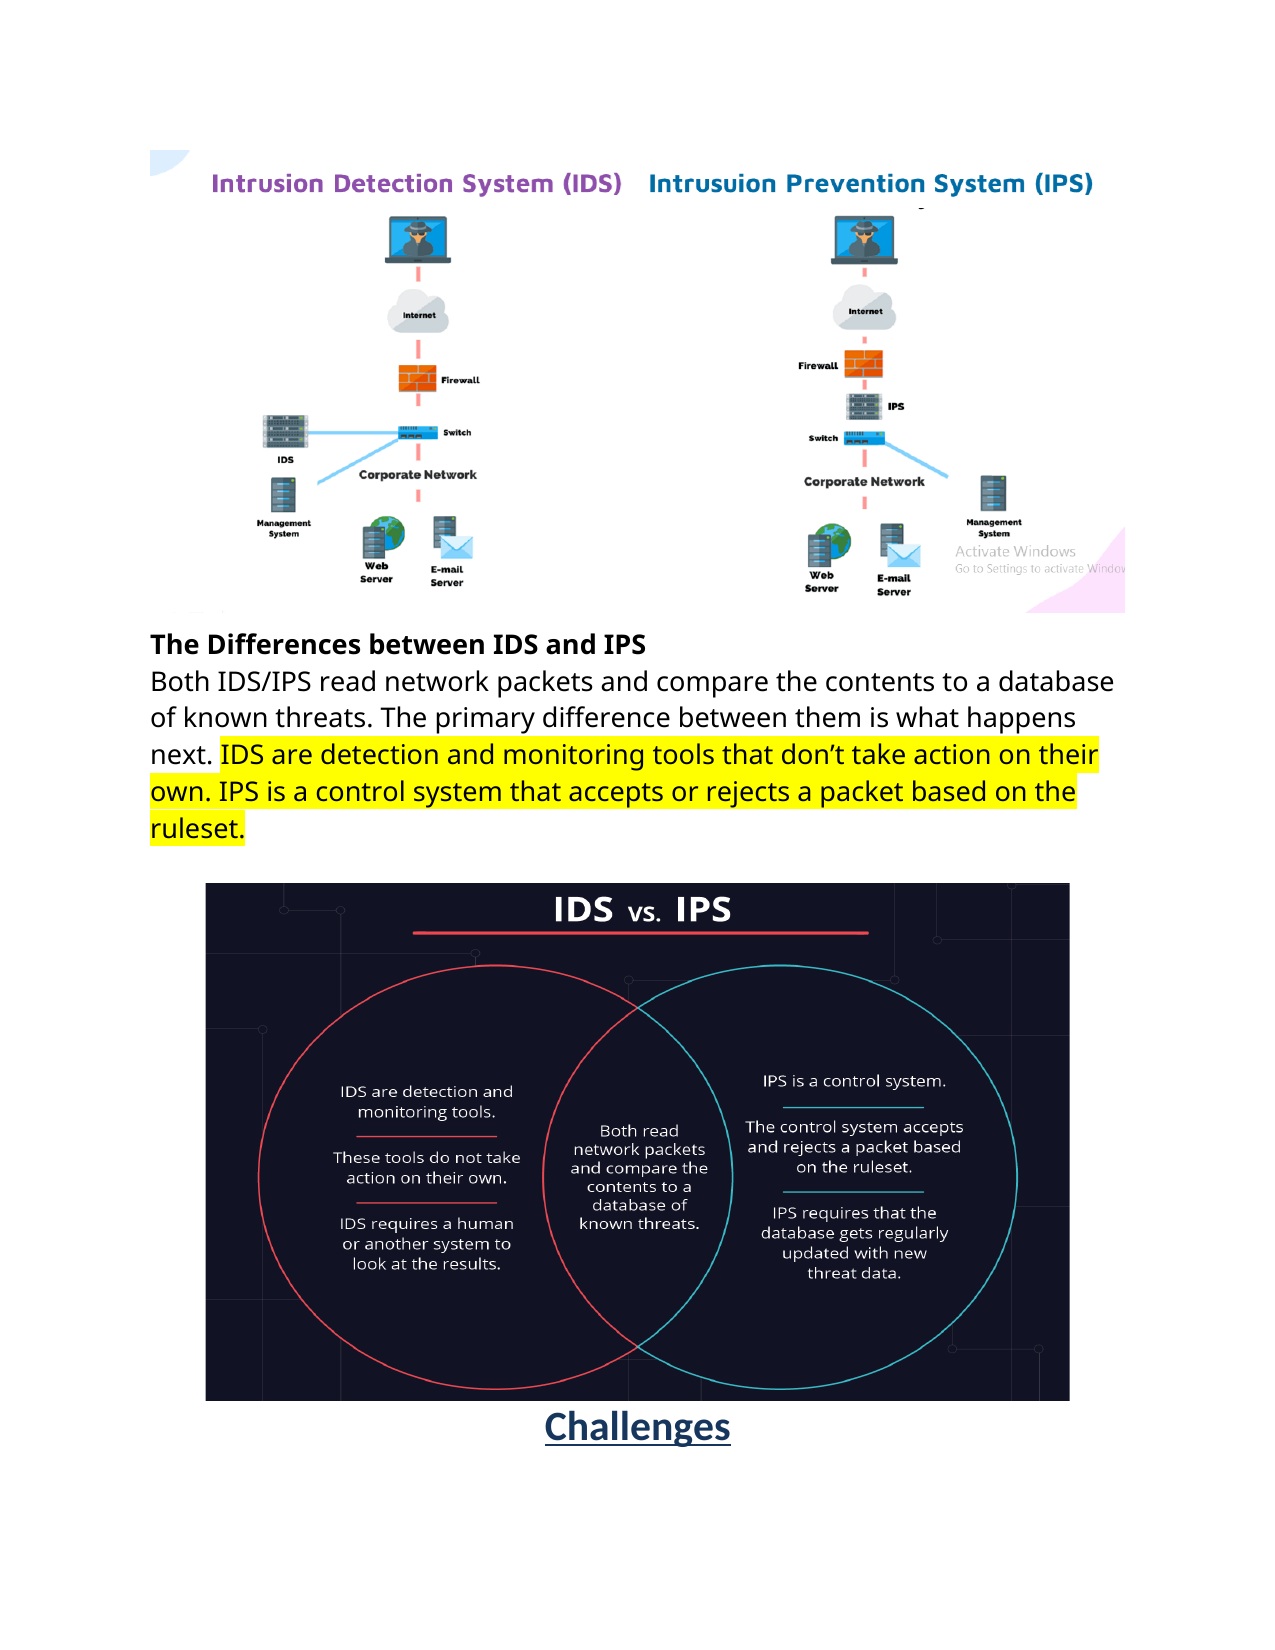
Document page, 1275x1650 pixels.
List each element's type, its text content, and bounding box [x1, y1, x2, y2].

picture [205, 883, 1070, 1401]
text Both IDS/IPS read network packets and compare the contents to a database of known threats. The primary difference between them is what happens next. IDS are detection and monitoring tools that don’t take action on their own. IPS is a control system that accepts or rejects a packet based on the ruleset. [150, 662, 1125, 846]
text Challenges [150, 1400, 1125, 1451]
picture [150, 150, 1125, 613]
text The Differences between IDS and IPS [150, 625, 1125, 662]
